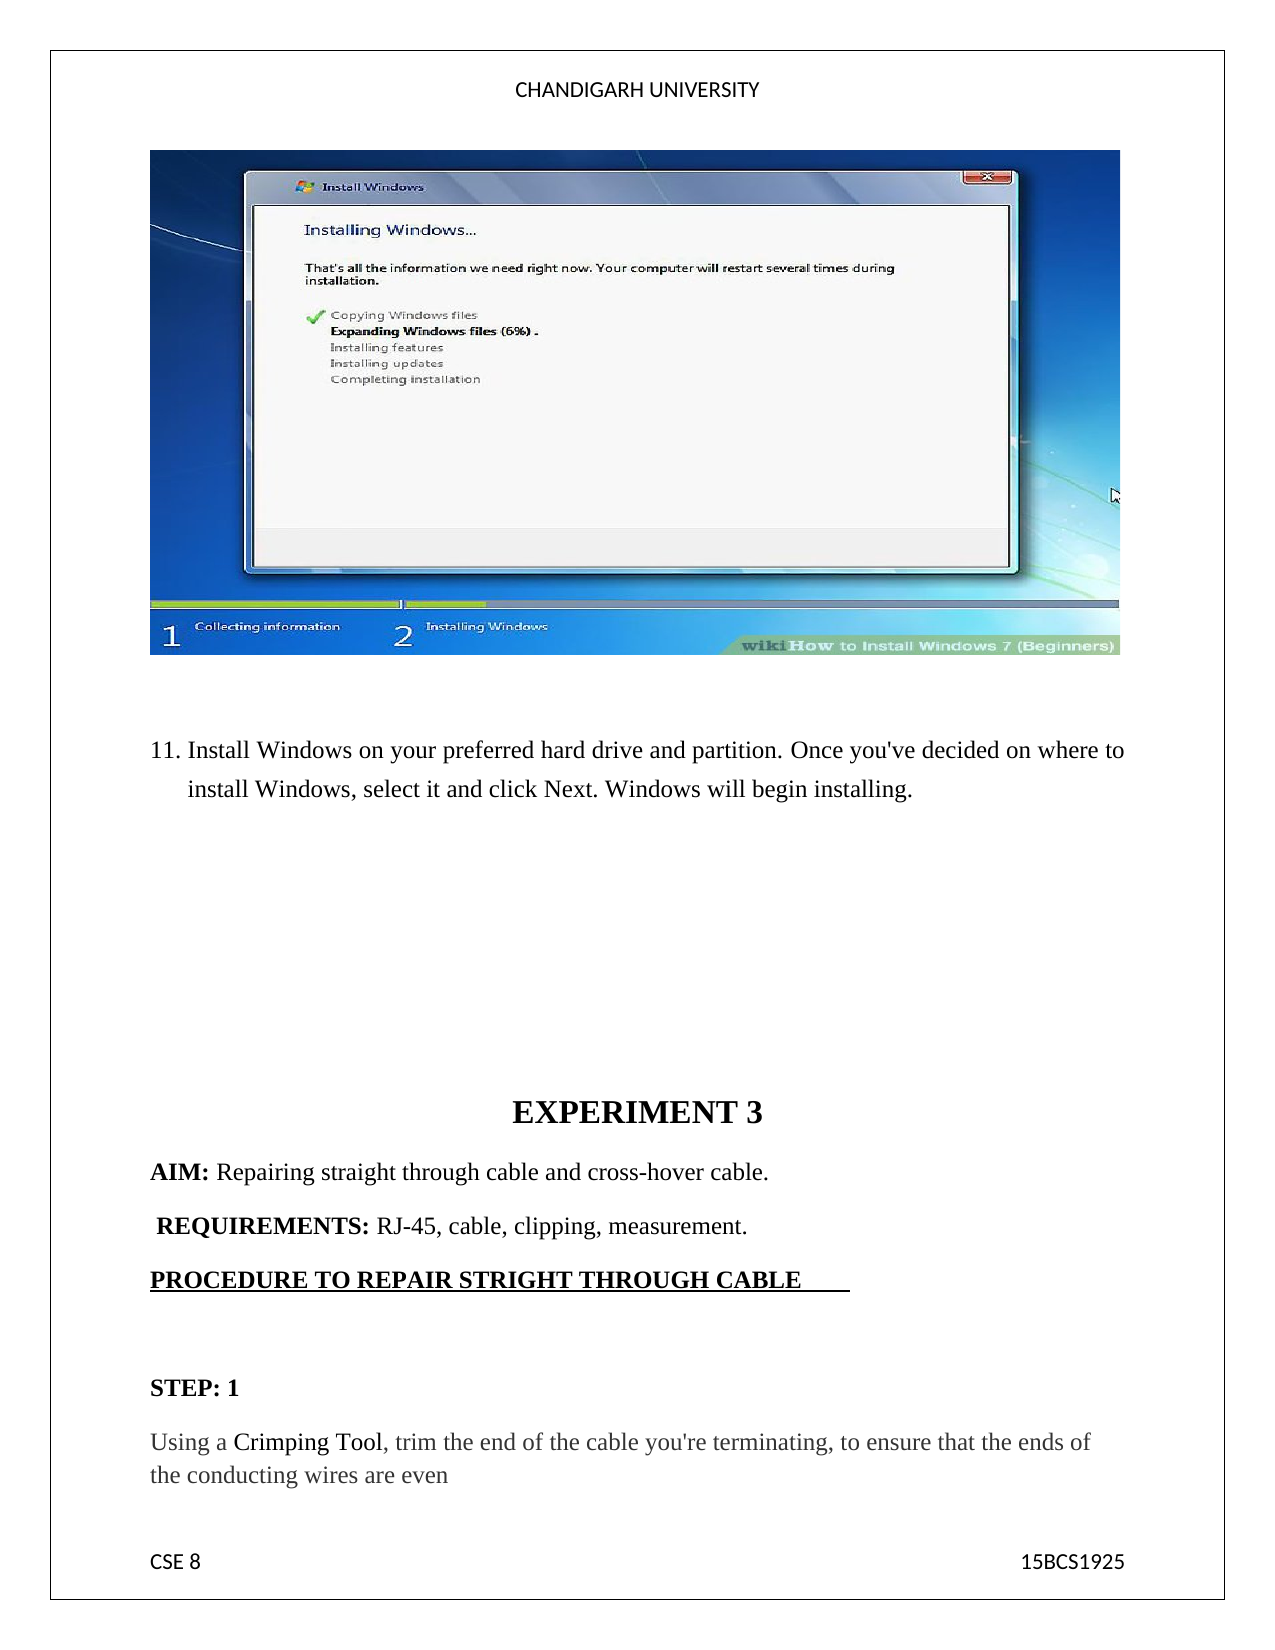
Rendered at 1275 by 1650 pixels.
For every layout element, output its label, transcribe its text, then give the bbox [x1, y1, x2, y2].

text STEP: 1 [150, 1373, 1125, 1402]
text REQUIREMENTS: RJ-45, cable, clipping, measurement. [150, 1211, 1125, 1240]
picture [150, 150, 1121, 655]
text PROCEDURE TO REPAIR STRIGHT THROUGH CABLE [150, 1265, 1125, 1294]
text Using a Crimping Tool, trim the end of the cable you're terminating, to ensure that the ends of the conducting wires are even [150, 1427, 1125, 1488]
text EXPERIMENT 3 [150, 1093, 1125, 1131]
text AIM: Repairing straight through cable and cross-hover cable. [150, 1157, 1125, 1186]
list Install Windows on your preferred hard drive and partition. Once you've decided on where to install Windows, select it and click Next. Windows will begin installing. [150, 724, 1125, 802]
